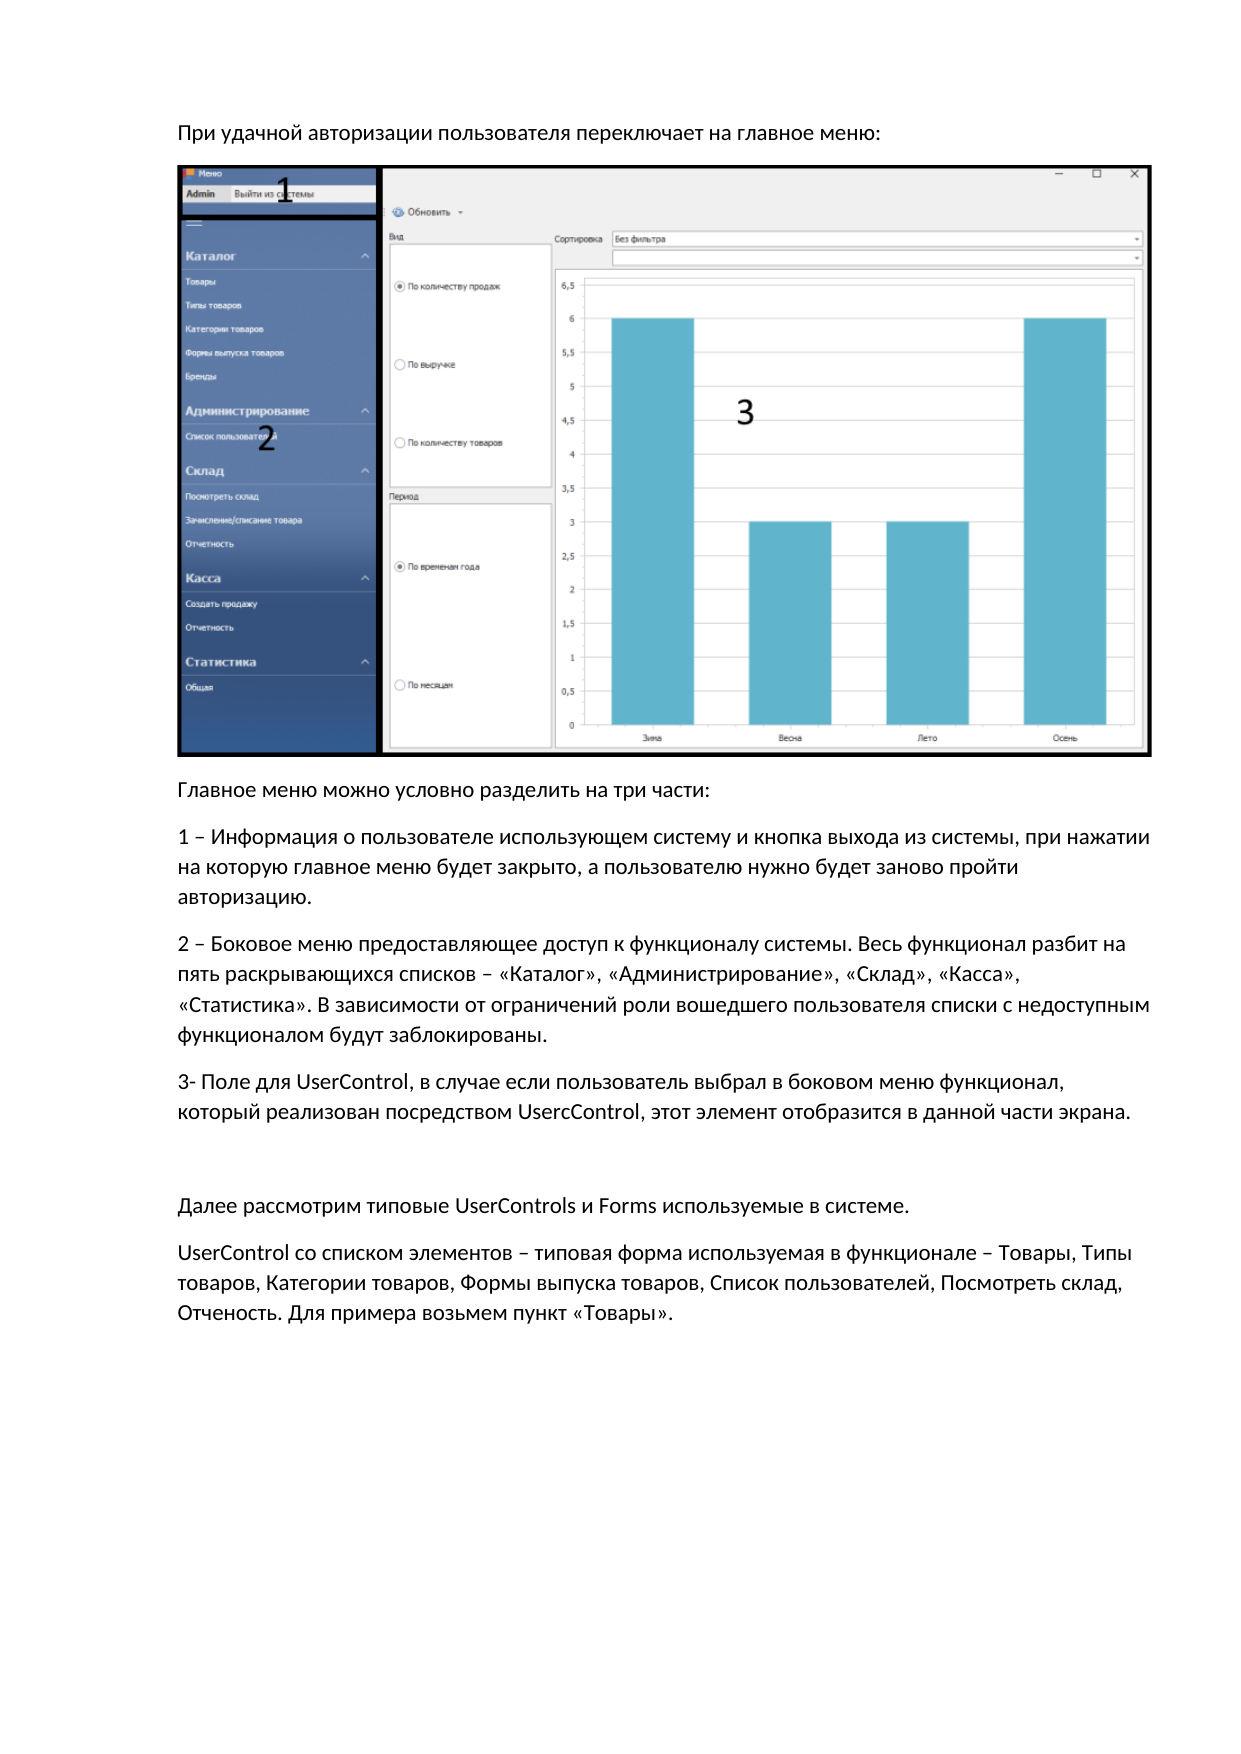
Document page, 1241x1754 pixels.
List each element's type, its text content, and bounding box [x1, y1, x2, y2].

text UserControl со списком элементов – типовая форма используемая в функционале – Товары, Типы товаров, Категории товаров, Формы выпуска товаров, Список пользователей, Посмотреть склад, Отченость. Для примера возьмем пункт «Товары». [177, 1238, 1152, 1326]
text 1 – Информация о пользователе использующем систему и кнопка выхода из системы, при нажатии на которую главное меню будет закрыто, а пользователю нужно будет заново пройти авторизацию. [177, 822, 1152, 910]
picture [177, 165, 1152, 757]
text Далее рассмотрим типовые UserControls и Forms используемые в системе. [177, 1191, 1152, 1219]
text Главное меню можно условно разделить на три части: [177, 775, 1152, 803]
text 2 – Боковое меню предоставляющее доступ к функционалу системы. Весь функционал разбит на пять раскрывающихся списков – «Каталог», «Администрирование», «Склад», «Касса», «Статистика». В зависимости от ограничений роли вошедшего пользователя списки с недоступным функционалом будут заблокированы. [177, 929, 1152, 1048]
text При удачной авторизации пользователя переключает на главное меню: [177, 118, 1152, 146]
text 3- Поле для UserControl, в случае если пользователь выбрал в боковом меню функционал, который реализован посредством UsercControl, этот элемент отобразится в данной части экрана. [177, 1067, 1152, 1125]
